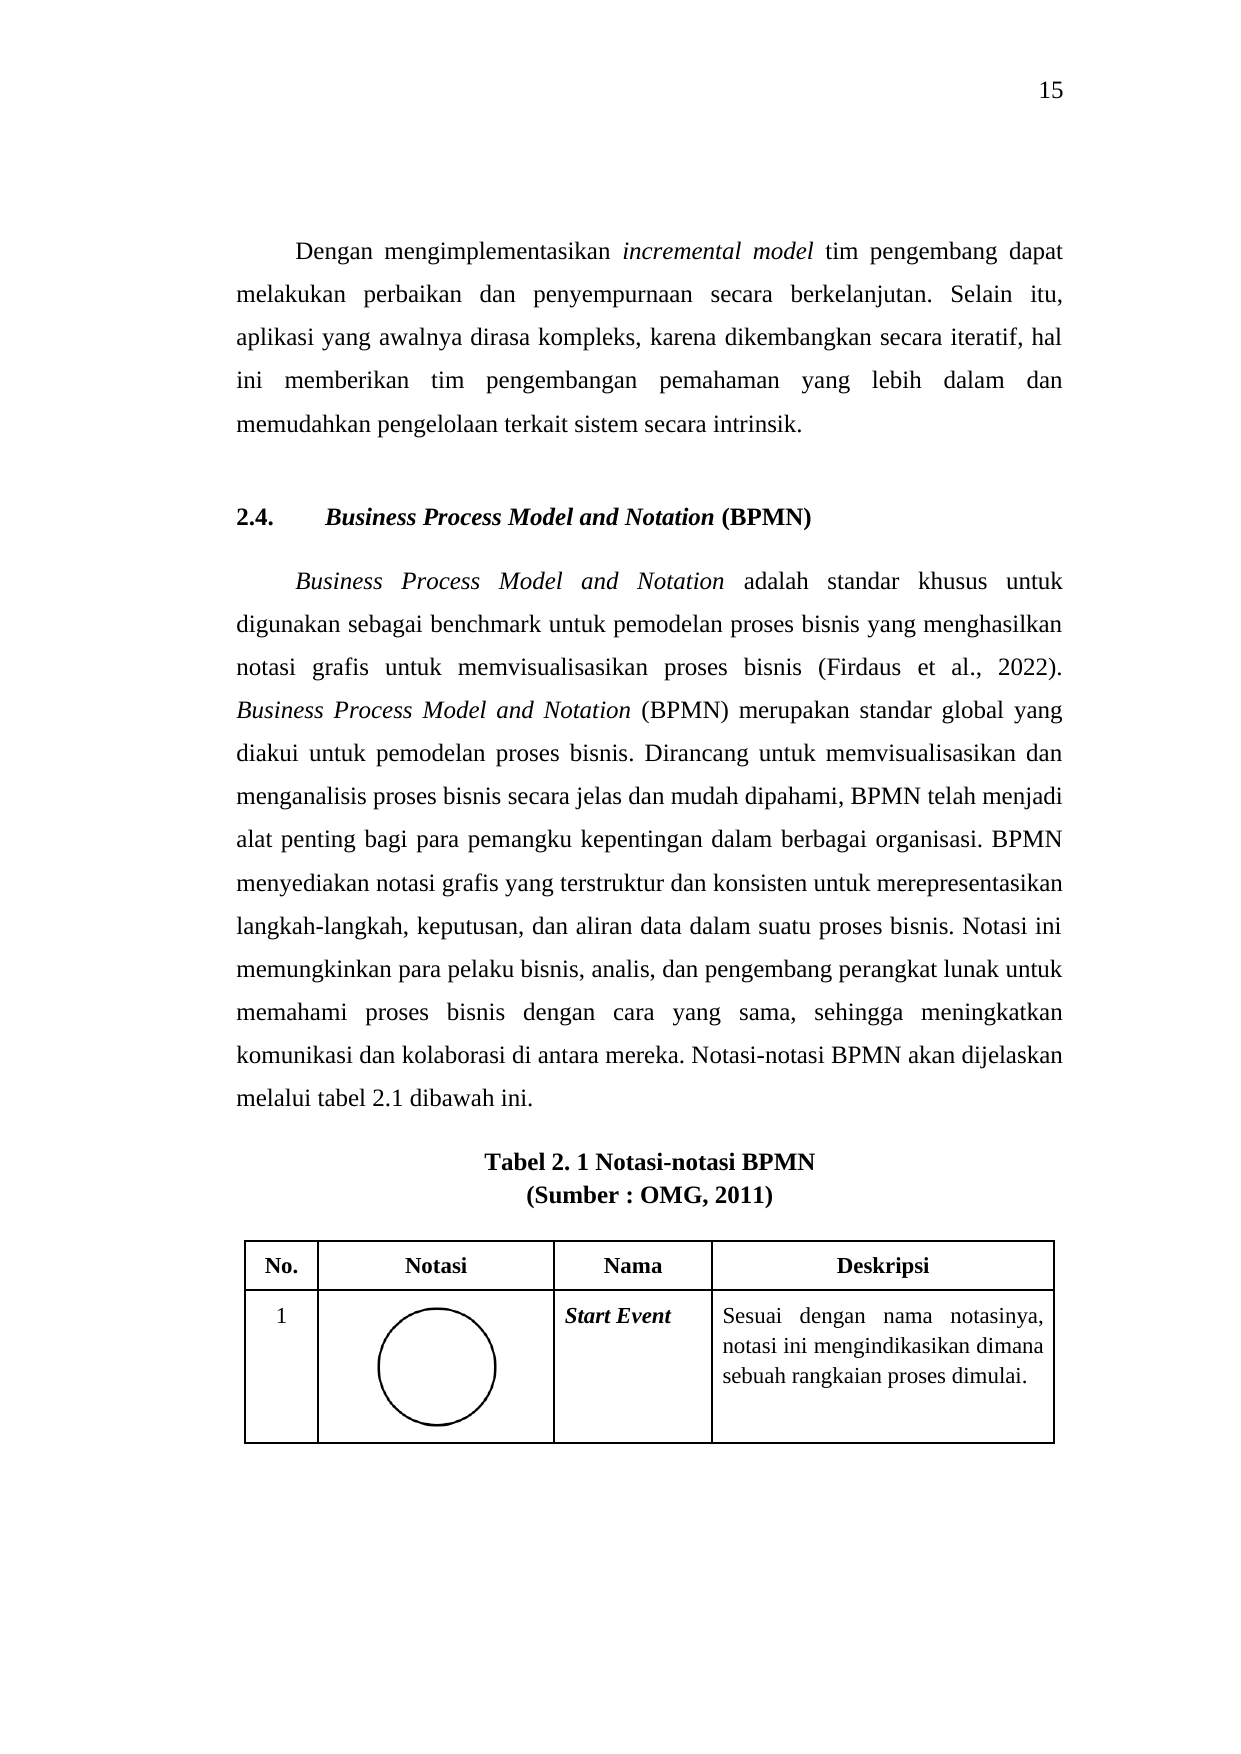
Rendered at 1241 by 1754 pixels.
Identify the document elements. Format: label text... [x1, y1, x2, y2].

text Business Process Model and Notation adalah standar khusus untuk digunakan sebagai benchmark untuk pemodelan proses bisnis yang menghasilkan notasi grafis untuk memvisualisasikan proses bisnis (Firdaus et al., 2022). Business Process Model and Notation (BPMN) merupakan standar global yang diakui untuk pemodelan proses bisnis. Dirancang untuk memvisualisasikan dan menganalisis proses bisnis secara jelas dan mudah dipahami, BPMN telah menjadi alat penting bagi para pemangku kepentingan dalam berbagai organisasi. BPMN menyediakan notasi grafis yang terstruktur dan konsisten untuk merepresentasikan langkah-langkah, keputusan, dan aliran data dalam suatu proses bisnis. Notasi ini memungkinkan para pelaku bisnis, analis, dan pengembang perangkat lunak untuk memahami proses bisnis dengan cara yang sama, sehingga meningkatkan komunikasi dan kolaborasi di antara mereka. Notasi-notasi BPMN akan dijelaskan melalui tabel 2.1 dibawah ini. [236, 566, 1063, 1112]
text Tabel 2. 1 Notasi-notasi BPMN [236, 1147, 1063, 1176]
text (Sumber : OMG, 2011) [236, 1180, 1063, 1209]
table_header Nama [555, 1242, 711, 1289]
text Dengan mengimplementasikan incremental model tim pengembang dapat melakukan perbaikan dan penyempurnaan secara berkelanjutan. Selain itu, aplikasi yang awalnya dirasa kompleks, karena dikembangkan secara iteratif, hal ini memberikan tim pengembangan pemahaman yang lebih dalam dan memudahkan pengelolaan terkait sistem secara intrinsik. [236, 236, 1063, 437]
table_cell Sesuai dengan nama notasinya, notasi ini mengindikasikan dimana sebuah rangkaian proses dimulai. [713, 1291, 1053, 1442]
table_header Deskripsi [713, 1242, 1053, 1289]
table_header Notasi [319, 1242, 553, 1289]
table_cell 1 [246, 1291, 317, 1442]
table_cell Start Event [555, 1291, 711, 1442]
picture [371, 1301, 501, 1432]
table_header No. [246, 1242, 317, 1289]
table_cell [319, 1291, 553, 1442]
subtitle Business Process Model and Notation (BPMN) [236, 502, 1063, 531]
